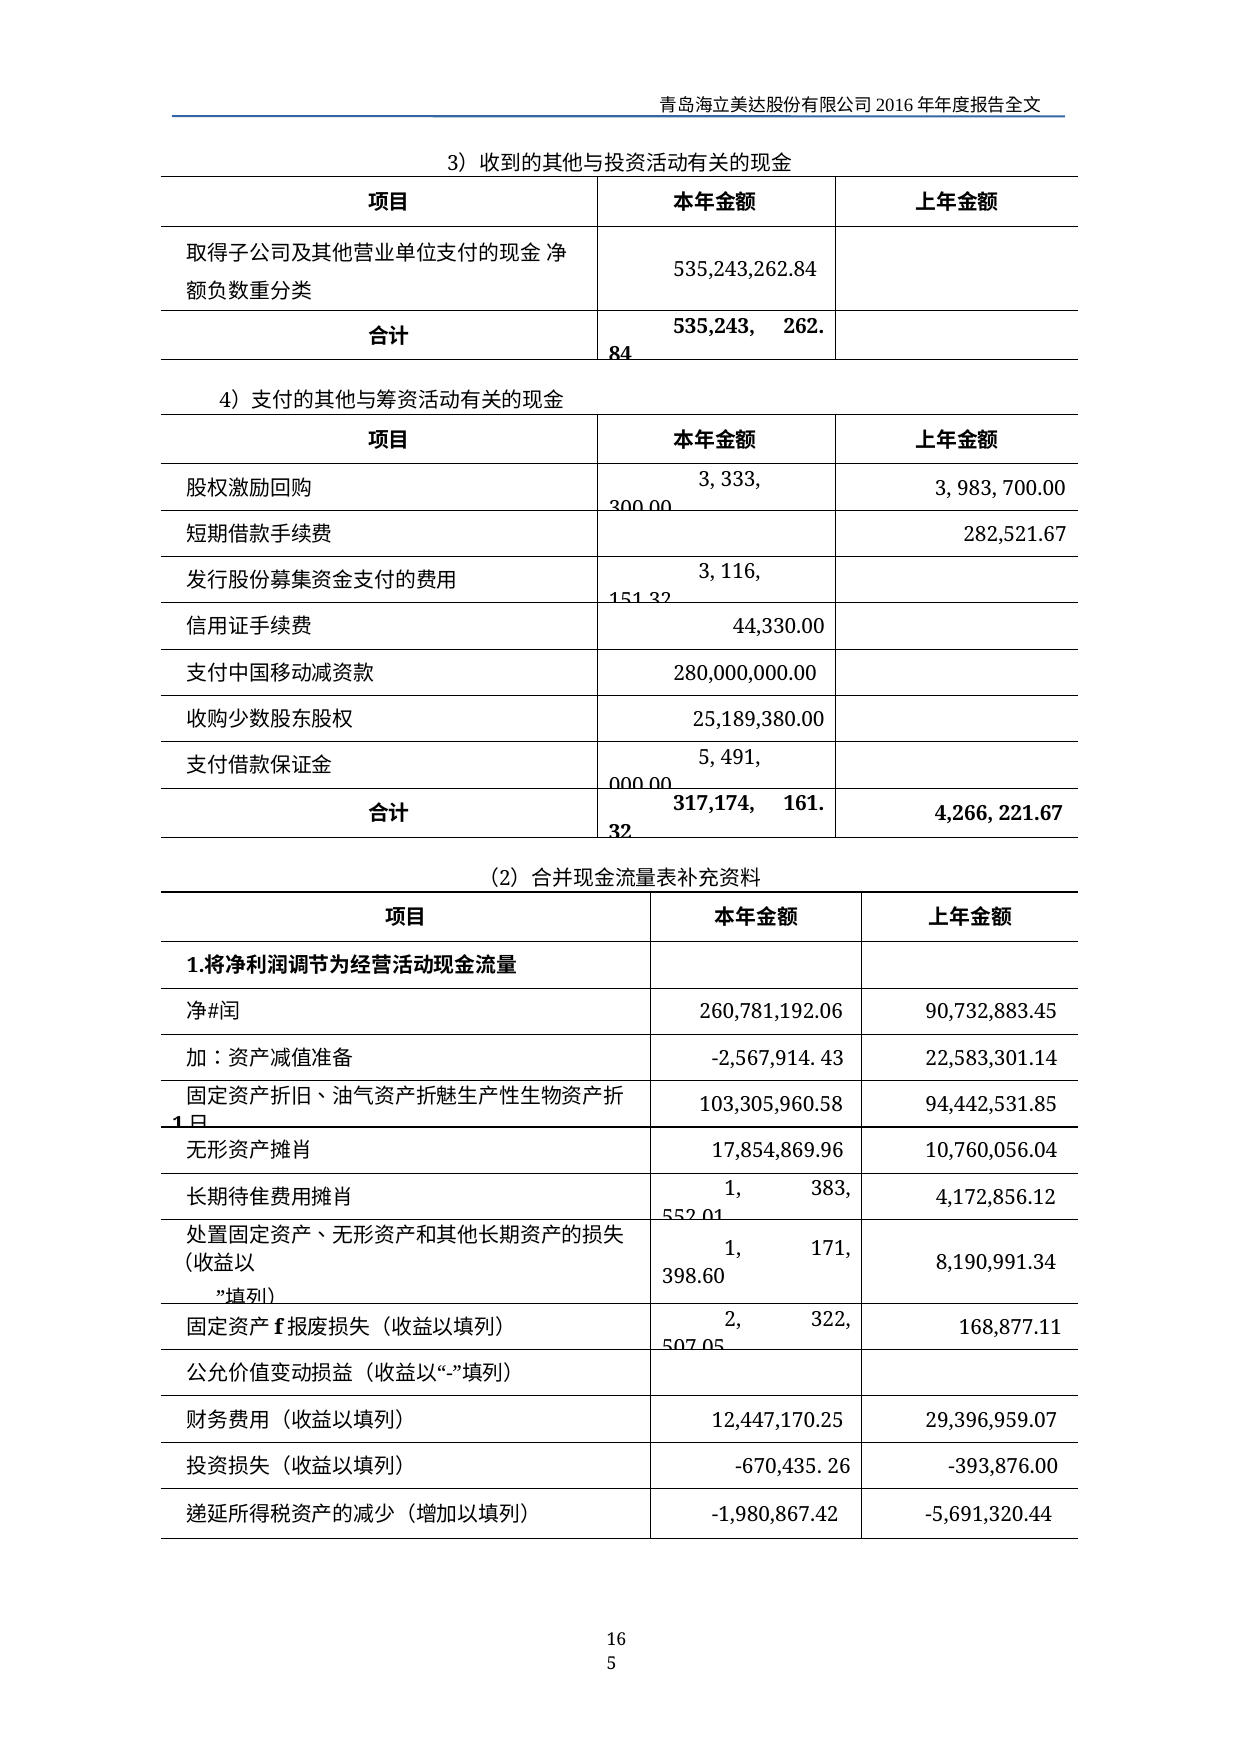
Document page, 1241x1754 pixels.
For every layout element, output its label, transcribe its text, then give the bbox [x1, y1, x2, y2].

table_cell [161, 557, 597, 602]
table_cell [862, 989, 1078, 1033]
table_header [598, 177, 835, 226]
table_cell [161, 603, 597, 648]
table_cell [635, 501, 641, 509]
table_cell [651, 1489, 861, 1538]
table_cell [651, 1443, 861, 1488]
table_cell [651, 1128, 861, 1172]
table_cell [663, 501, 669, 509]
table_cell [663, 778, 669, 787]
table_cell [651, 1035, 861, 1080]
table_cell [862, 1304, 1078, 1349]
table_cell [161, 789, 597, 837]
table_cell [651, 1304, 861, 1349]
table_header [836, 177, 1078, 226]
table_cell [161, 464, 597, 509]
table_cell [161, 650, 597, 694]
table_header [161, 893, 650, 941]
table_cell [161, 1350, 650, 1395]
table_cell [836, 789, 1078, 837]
text 3）收到的其他与投资活动有关的现金 [161, 148, 1078, 176]
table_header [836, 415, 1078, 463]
text （2）合并现金流量表补充资料 [161, 863, 1078, 891]
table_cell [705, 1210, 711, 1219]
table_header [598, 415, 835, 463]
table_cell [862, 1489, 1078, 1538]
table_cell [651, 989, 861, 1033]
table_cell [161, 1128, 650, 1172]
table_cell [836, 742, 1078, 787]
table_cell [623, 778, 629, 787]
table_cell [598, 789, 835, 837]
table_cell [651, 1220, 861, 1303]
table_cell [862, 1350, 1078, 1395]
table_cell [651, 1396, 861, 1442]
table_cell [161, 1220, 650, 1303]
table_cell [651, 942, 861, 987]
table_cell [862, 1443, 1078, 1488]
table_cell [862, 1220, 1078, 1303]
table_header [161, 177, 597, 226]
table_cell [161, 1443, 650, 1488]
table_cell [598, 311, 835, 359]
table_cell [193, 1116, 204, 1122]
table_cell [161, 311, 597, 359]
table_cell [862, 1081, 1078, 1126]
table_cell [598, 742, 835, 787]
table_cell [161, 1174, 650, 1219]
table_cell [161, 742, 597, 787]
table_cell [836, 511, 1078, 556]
text 4）支付的其他与筹资活动有关的现金 [219, 385, 1078, 414]
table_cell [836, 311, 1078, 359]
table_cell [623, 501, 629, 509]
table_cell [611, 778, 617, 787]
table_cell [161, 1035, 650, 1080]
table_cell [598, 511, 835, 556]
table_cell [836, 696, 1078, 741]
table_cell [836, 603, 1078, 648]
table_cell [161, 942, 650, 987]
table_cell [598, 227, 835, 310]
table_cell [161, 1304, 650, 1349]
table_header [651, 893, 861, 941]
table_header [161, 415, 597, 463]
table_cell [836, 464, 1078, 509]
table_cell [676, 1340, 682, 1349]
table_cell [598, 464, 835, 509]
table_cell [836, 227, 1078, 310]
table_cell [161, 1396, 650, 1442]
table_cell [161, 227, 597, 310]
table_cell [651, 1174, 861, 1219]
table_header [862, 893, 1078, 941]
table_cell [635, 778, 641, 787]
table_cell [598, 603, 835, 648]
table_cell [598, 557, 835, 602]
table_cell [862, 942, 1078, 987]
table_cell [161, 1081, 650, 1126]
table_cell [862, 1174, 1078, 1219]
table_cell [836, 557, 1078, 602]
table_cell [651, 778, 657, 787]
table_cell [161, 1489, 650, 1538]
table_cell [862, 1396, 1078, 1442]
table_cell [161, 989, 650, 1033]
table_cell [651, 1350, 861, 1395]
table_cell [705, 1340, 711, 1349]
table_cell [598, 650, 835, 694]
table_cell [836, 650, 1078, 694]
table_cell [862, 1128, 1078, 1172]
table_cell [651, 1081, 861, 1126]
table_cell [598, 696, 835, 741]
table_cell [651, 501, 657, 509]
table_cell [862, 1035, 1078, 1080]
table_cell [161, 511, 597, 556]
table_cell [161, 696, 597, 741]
